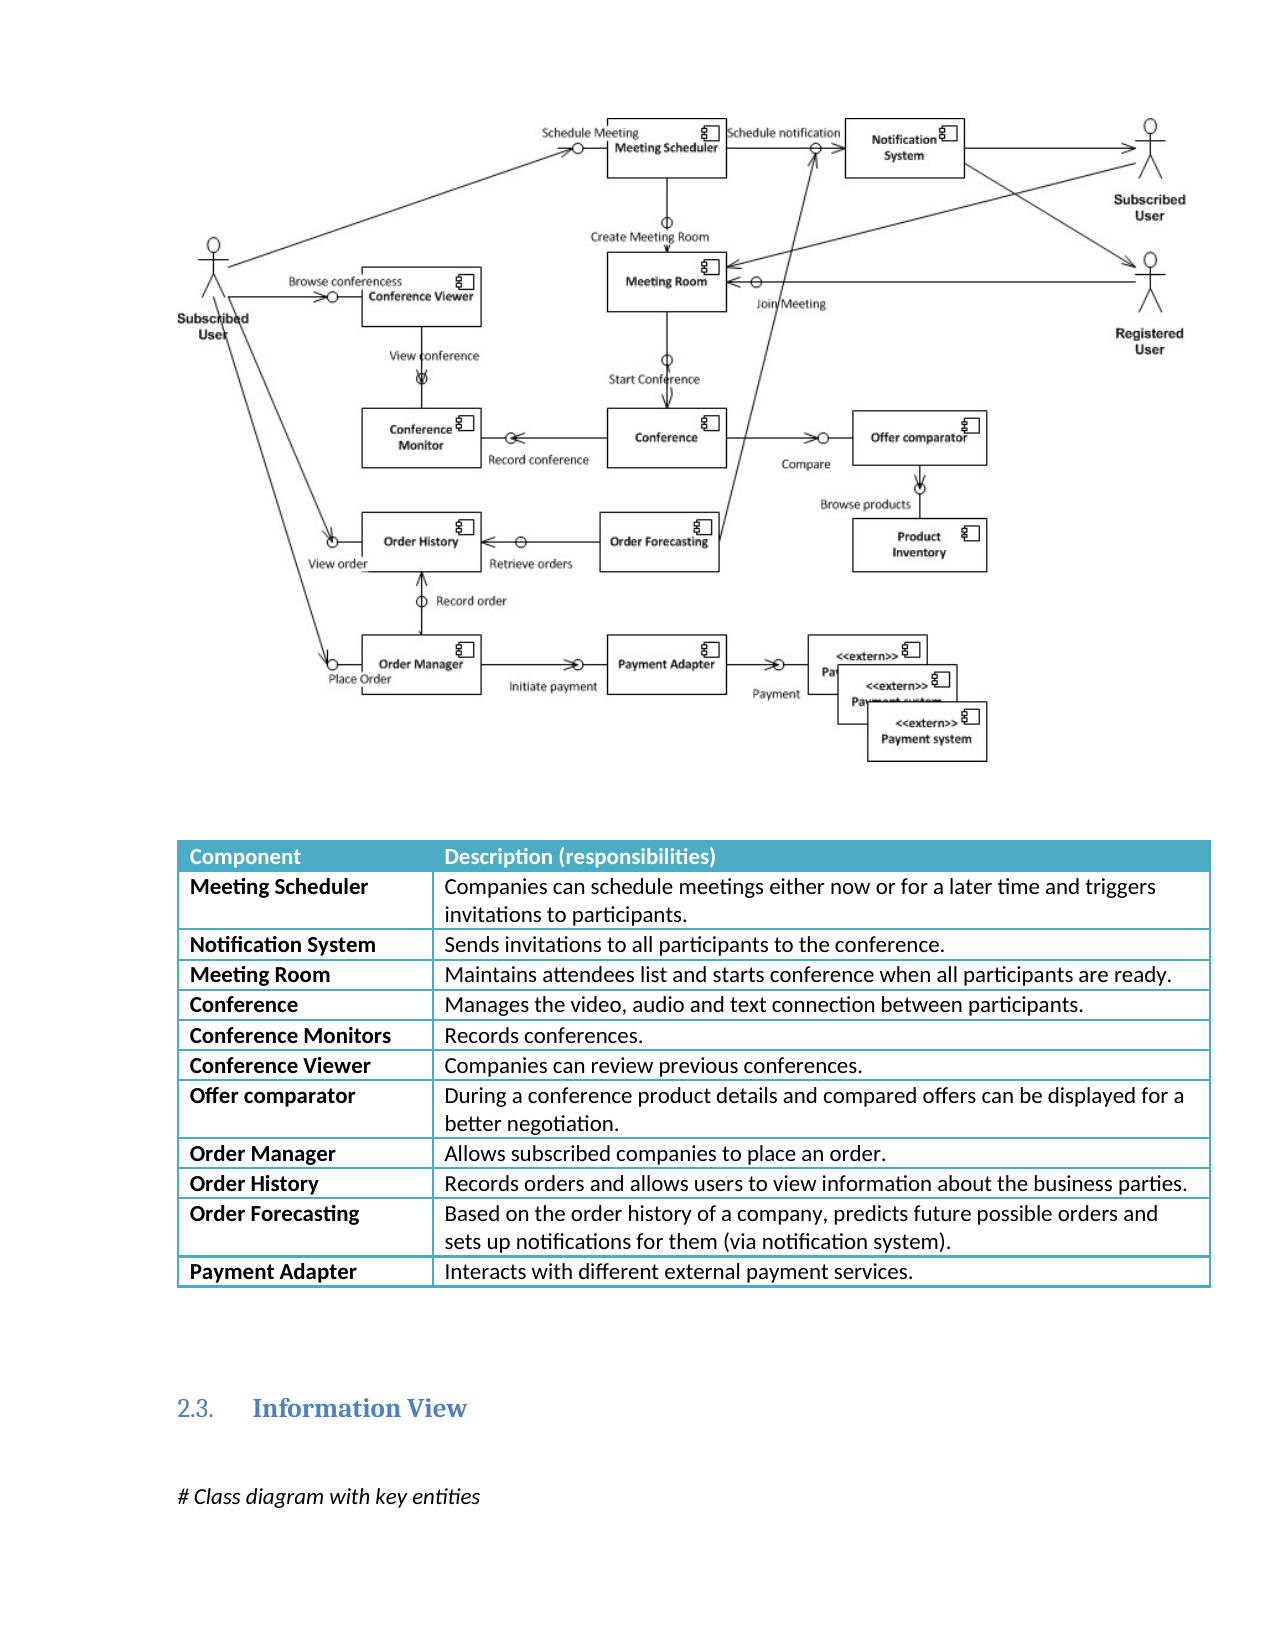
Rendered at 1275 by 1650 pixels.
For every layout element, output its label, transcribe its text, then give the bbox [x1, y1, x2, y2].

table_cell Companies can schedule meetings either now or for a later time and triggers invitations to participants. [434, 872, 1209, 928]
table_cell Conference Monitors [179, 1021, 432, 1049]
table_cell Conference [179, 991, 432, 1019]
table_cell Meeting Scheduler [179, 872, 432, 928]
table_header Description (responsibilities) [433, 842, 1209, 870]
table_cell Maintains attendees list and starts conference when all participants are ready. [434, 961, 1209, 988]
table_header Component [179, 842, 433, 870]
table_cell Offer comparator [179, 1081, 432, 1137]
table_cell Sends invitations to all participants to the conference. [434, 930, 1209, 958]
table_cell Order Manager [179, 1139, 432, 1167]
table_cell Notification System [179, 930, 432, 958]
table_cell Order History [179, 1169, 432, 1197]
table_cell Companies can review previous conferences. [434, 1051, 1209, 1079]
table_cell Allows subscribed companies to place an order. [434, 1139, 1209, 1167]
table_cell Payment Adapter [179, 1258, 432, 1285]
table_cell Meeting Room [179, 961, 432, 988]
table_cell Based on the order history of a company, predicts future possible orders and sets up notifications for them (via notification system). [434, 1199, 1209, 1255]
table_cell Manages the video, audio and text connection between participants. [434, 991, 1209, 1019]
table_cell Conference Viewer [179, 1051, 432, 1079]
text # Class diagram with key entities [177, 1482, 1186, 1510]
subtitle Information View [177, 1393, 1186, 1425]
table_cell During a conference product details and compared offers can be displayed for a better negotiation. [434, 1081, 1209, 1137]
table_cell Interacts with different external payment services. [434, 1258, 1209, 1285]
picture [177, 118, 1187, 762]
table_cell Records orders and allows users to view information about the business parties. [434, 1169, 1209, 1197]
table_cell Records conferences. [434, 1021, 1209, 1049]
table_cell Order Forecasting [179, 1199, 432, 1255]
